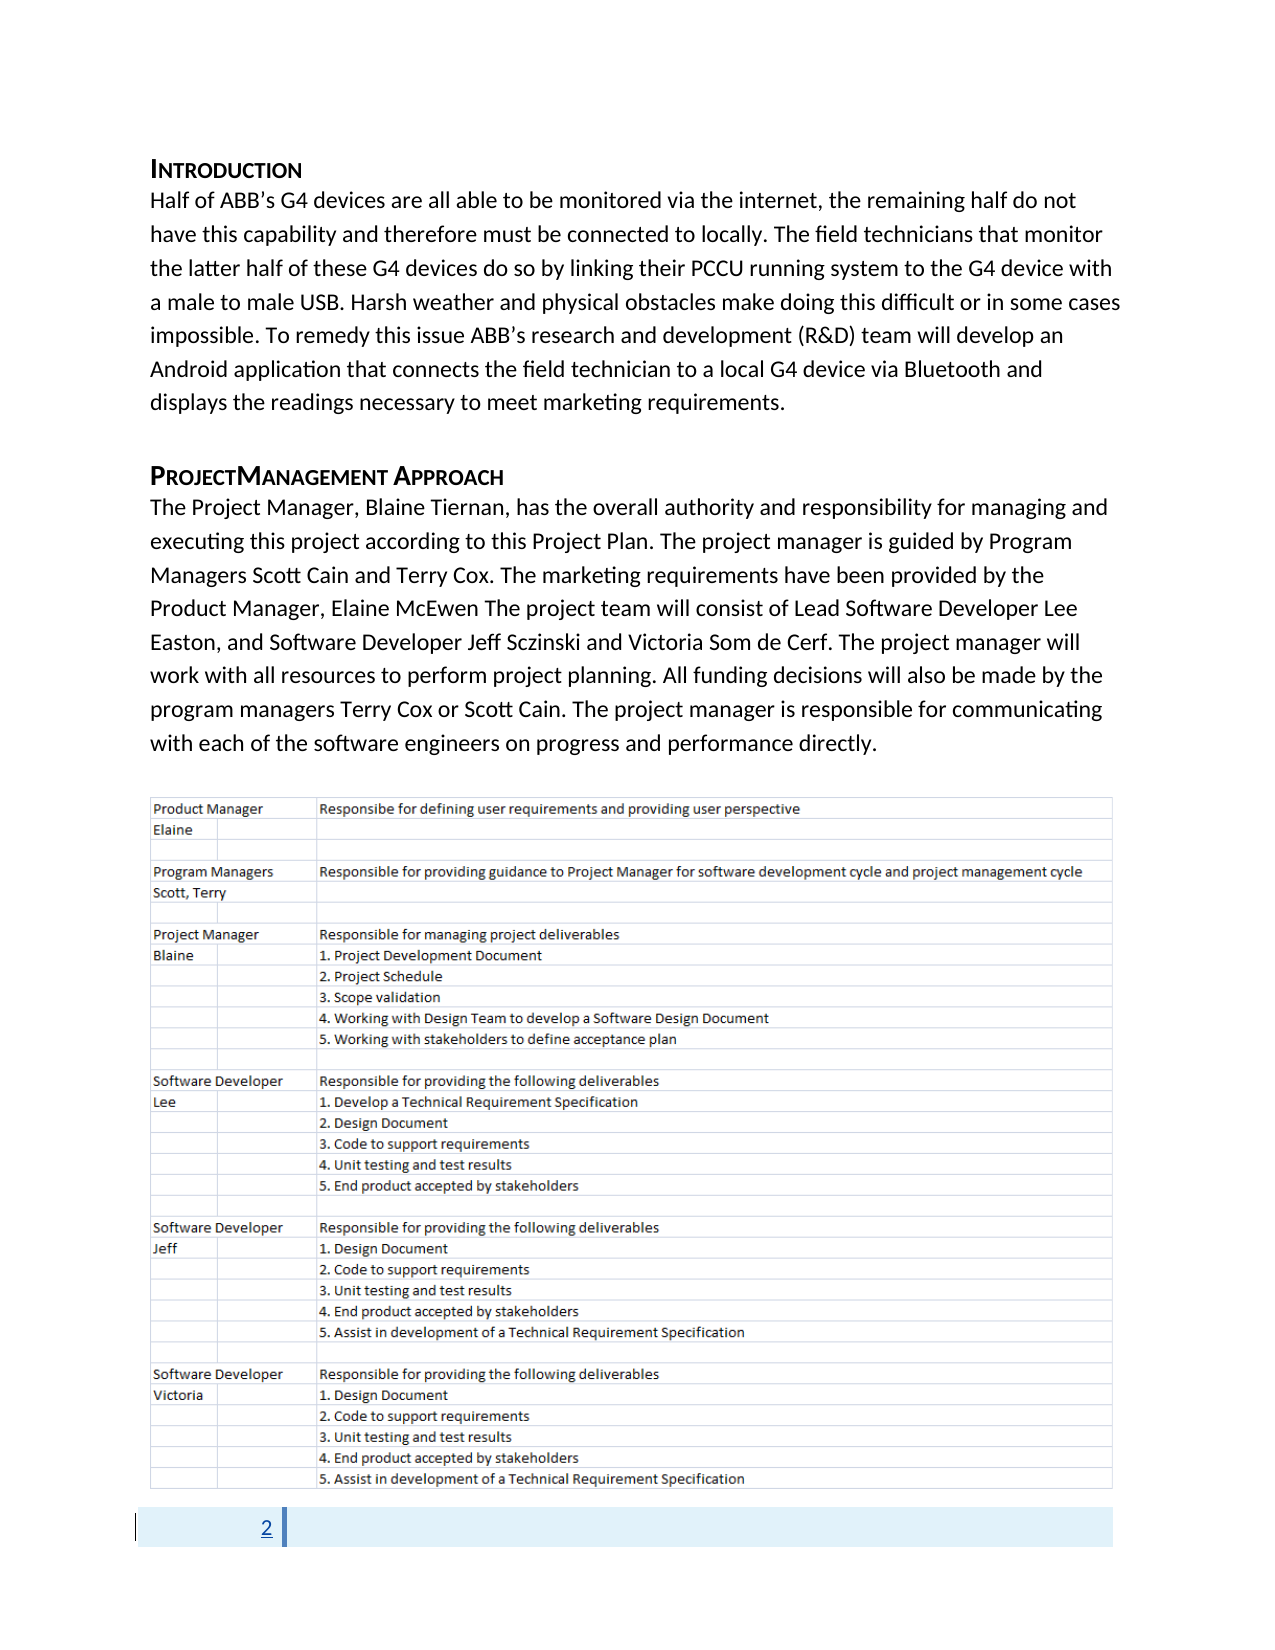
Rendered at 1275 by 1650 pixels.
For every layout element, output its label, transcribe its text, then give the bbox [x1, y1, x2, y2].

text PROJECTMANAGEMENT APPROACH [150, 457, 1125, 492]
text INTRODUCTION [150, 150, 1125, 186]
text The Project Manager, Blaine Tiernan, has the overall authority and responsibility for managing and executing this project according to this Project Plan. The project manager is guided by Program Managers Scott Cain and Terry Cox. The marketing requirements have been provided by the Product Manager, Elaine McEwen The project team will consist of Lead Software Developer Lee Easton, and Software Developer Jeff Sczinski and Victoria Som de Cerf. The project manager will work with all resources to perform project planning. All funding decisions will also be made by the program managers Terry Cox or Scott Cain. The project manager is responsible for communicating with each of the software engineers on progress and performance directly. [150, 492, 1125, 757]
text Half of ABB’s G4 devices are all able to be monitored via the internet, the remaining half do not have this capability and therefore must be connected to locally. The field technicians that monitor the latter half of these G4 devices do so by linking their PCCU running system to the G4 device with a male to male USB. Harsh weather and physical obstacles make doing this difficult or in some cases impossible. To remedy this issue ABB’s research and development (R&D) team will develop an Android application that connects the field technician to a local G4 device via Bluetooth and displays the readings necessary to meet marketing requirements. [150, 186, 1125, 417]
picture [150, 797, 1113, 1489]
